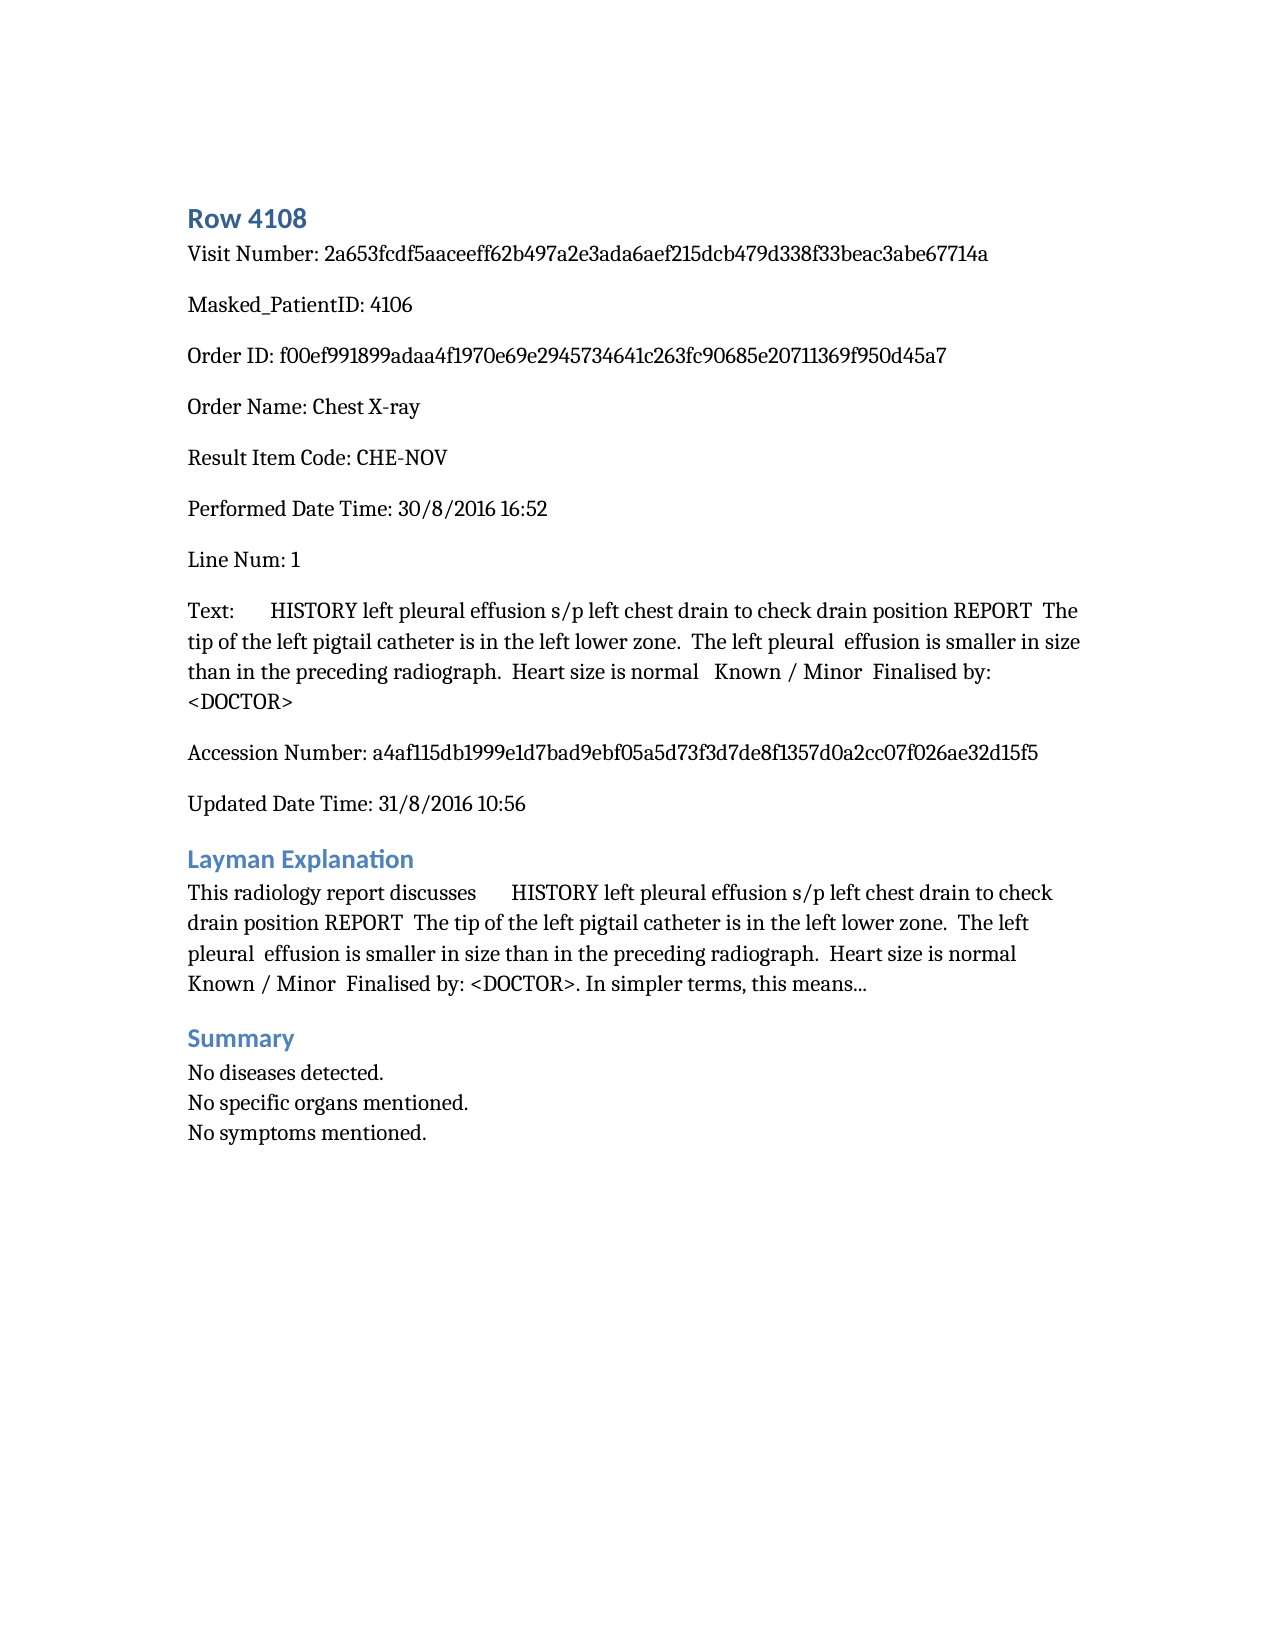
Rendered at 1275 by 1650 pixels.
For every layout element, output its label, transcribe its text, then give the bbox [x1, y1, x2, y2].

subtitle Summary [187, 1022, 1087, 1054]
text Result Item Code: CHE-NOV [187, 445, 1087, 471]
text No diseases detected. No specific organs mentioned. No symptoms mentioned. [187, 1059, 1087, 1146]
text This radiology report discusses HISTORY left pleural effusion s/p left chest drain to check drain position REPORT The tip of the left pigtail catheter is in the left lower zone. The left pleural effusion is smaller in size than in the preceding radiograph. Heart size is normal Known / Minor Finalised by: <DOCTOR>. In simpler terms, this means... [187, 880, 1087, 997]
text Order Name: Chest X-ray [187, 394, 1087, 420]
text Text: HISTORY left pleural effusion s/p left chest drain to check drain position REPORT The tip of the left pigtail catheter is in the left lower zone. The left pleural effusion is smaller in size than in the preceding radiograph. Heart size is normal Known / Minor Finalised by: <DOCTOR> [187, 598, 1087, 715]
text Order ID: f00ef991899adaa4f1970e69e2945734641c263fc90685e20711369f950d45a7 [187, 343, 1087, 369]
subtitle Row 4108 [187, 200, 1087, 236]
text Updated Date Time: 31/8/2016 10:56 [187, 791, 1087, 817]
text Line Num: 1 [187, 547, 1087, 573]
text Performed Date Time: 30/8/2016 16:52 [187, 496, 1087, 522]
text Visit Number: 2a653fcdf5aaceeff62b497a2e3ada6aef215dcb479d338f33beac3abe67714a [187, 241, 1087, 267]
text Accession Number: a4af115db1999e1d7bad9ebf05a5d73f3d7de8f1357d0a2cc07f026ae32d15f5 [187, 740, 1087, 766]
subtitle Layman Explanation [187, 842, 1087, 875]
text Masked_PatientID: 4106 [187, 292, 1087, 318]
